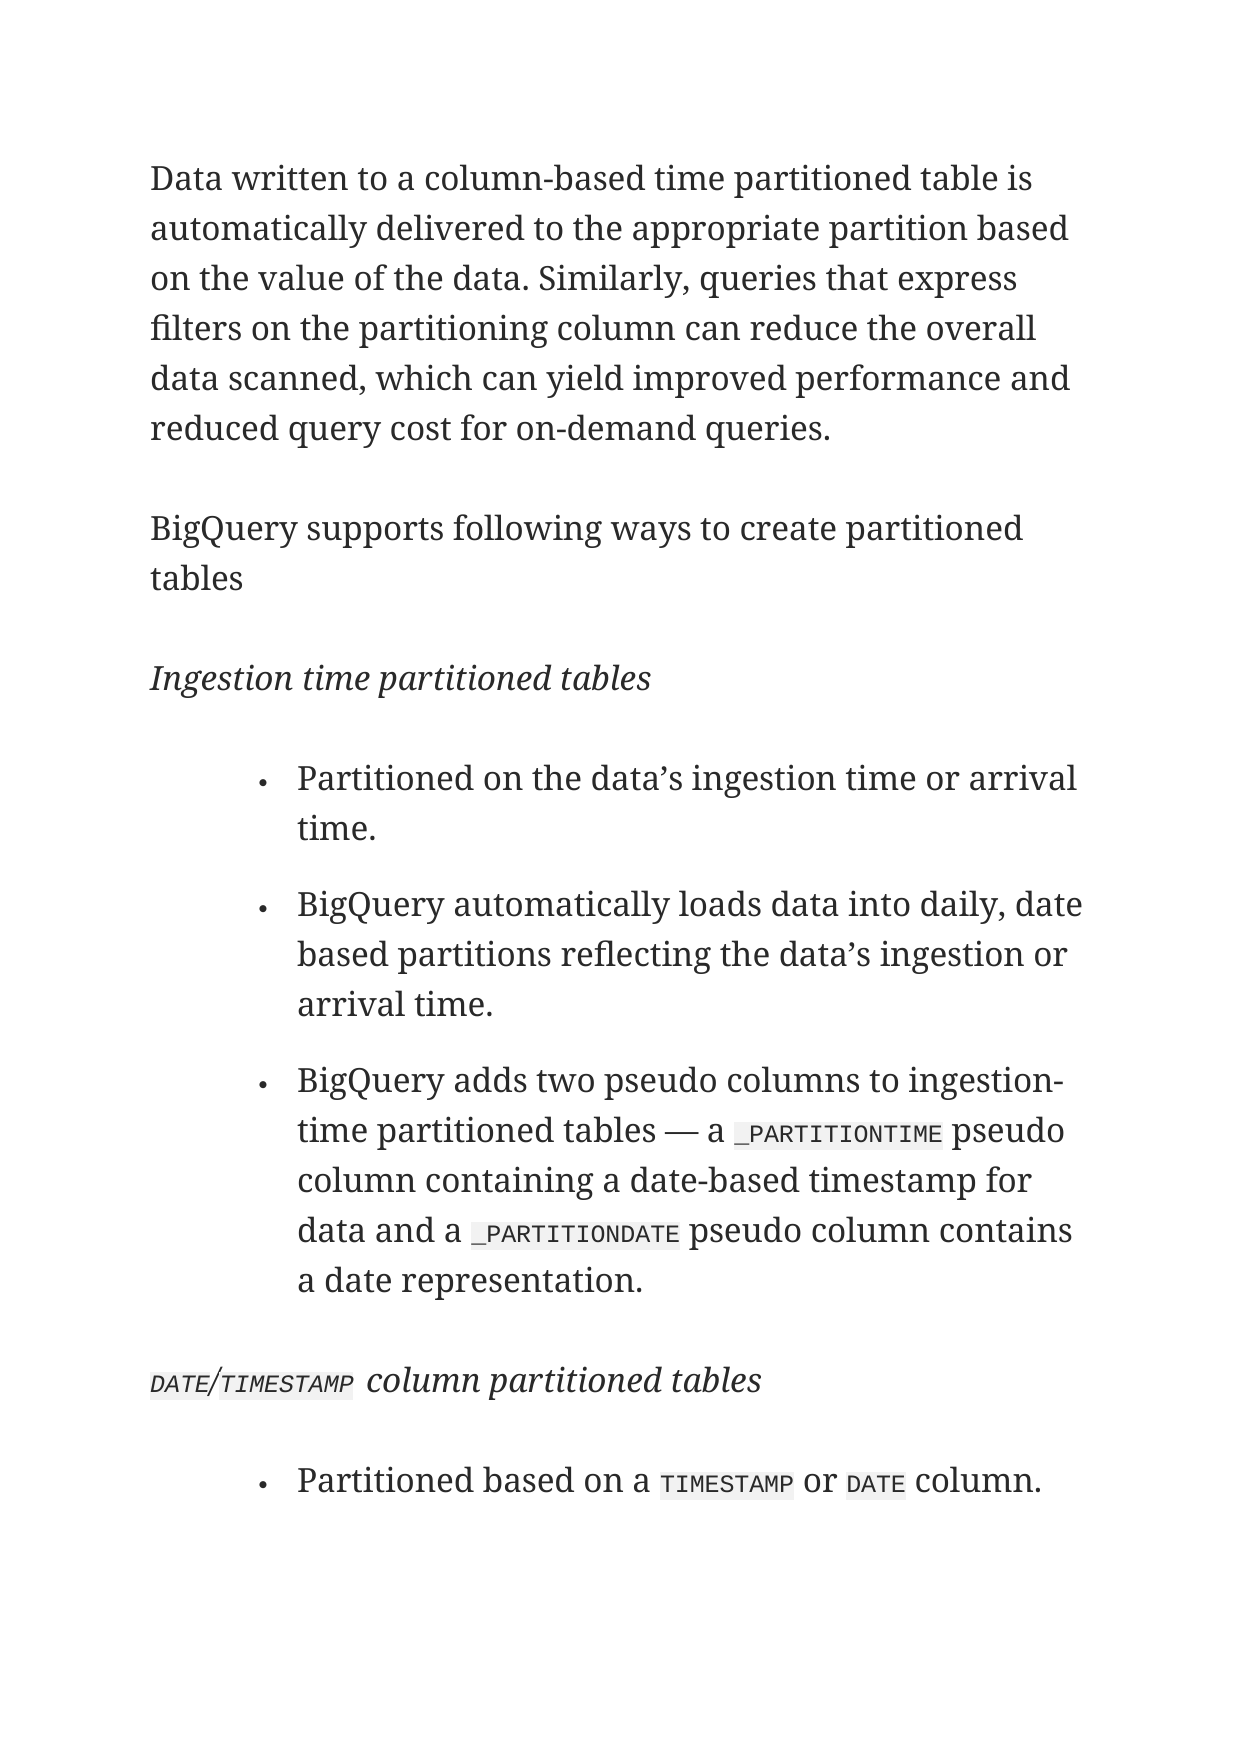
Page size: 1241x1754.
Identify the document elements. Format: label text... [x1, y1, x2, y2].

list BigQuery automatically loads data into daily, date based partitions reflecting the data’s ingestion or arrival time. [259, 876, 1090, 1026]
list Partitioned on the data’s ingestion time or arrival time. [259, 750, 1090, 850]
list BigQuery adds two pseudo columns to ingestion-time partitioned tables — a _PARTITIONTIME pseudo column containing a date-based timestamp for data and a _PARTITIONDATE pseudo column contains a date representation. [259, 1052, 1090, 1302]
text Ingestion time partitioned tables [150, 650, 1090, 700]
text DATE/TIMESTAMP column partitioned tables [150, 1352, 1090, 1402]
text BigQuery supports following ways to create partitioned tables [150, 500, 1090, 600]
text Data written to a column-based time partitioned table is automatically delivered to the appropriate partition based on the value of the data. Similarly, queries that express filters on the partitioning column can reduce the overall data scanned, which can yield improved performance and reduced query cost for on-demand queries. [150, 150, 1090, 450]
list Partitioned based on a TIMESTAMP or DATE column. [259, 1452, 1090, 1502]
